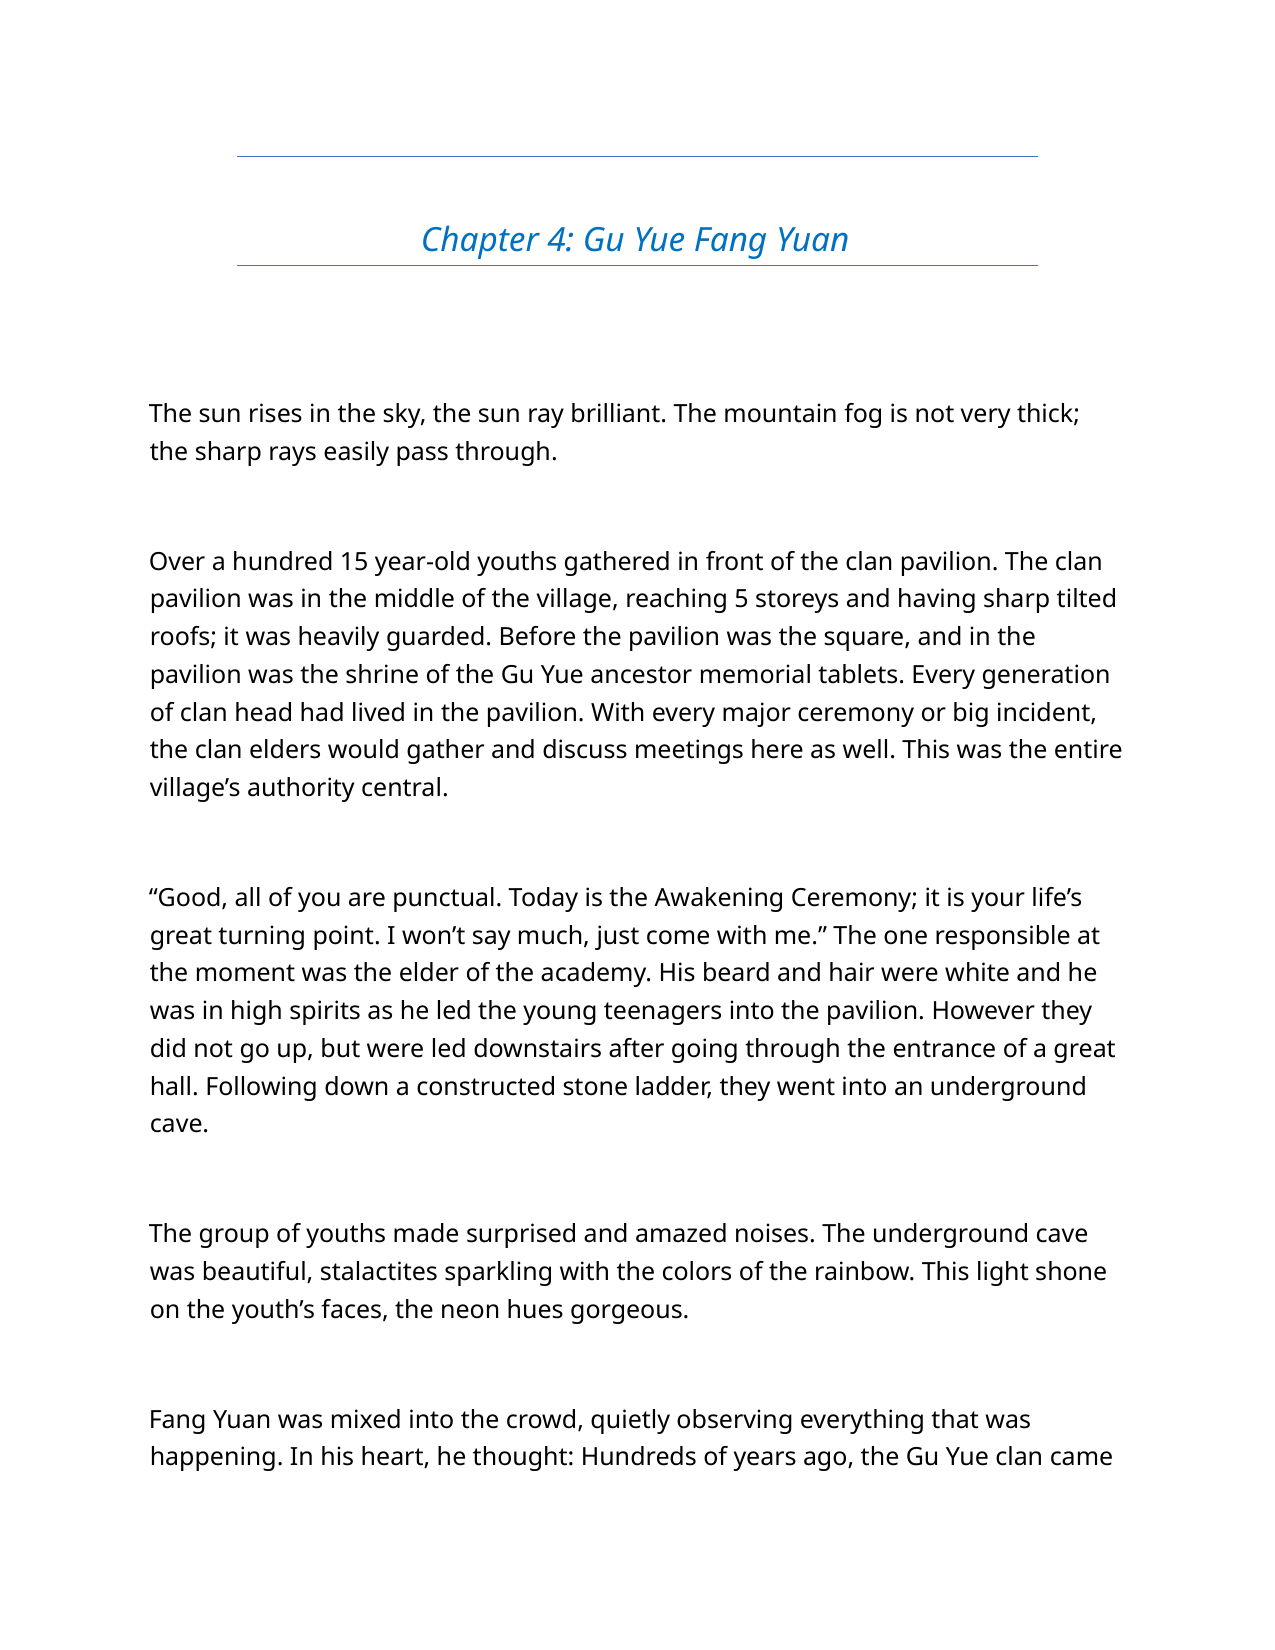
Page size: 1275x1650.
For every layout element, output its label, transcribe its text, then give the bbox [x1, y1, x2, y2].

text Chapter 4: Gu Yue Fang Yuan [150, 216, 1124, 261]
text The group of youths made surprised and amazed noises. The underground cave was beautiful, stalactites sparkling with the colors of the rainbow. This light shone on the youth’s faces, the neon hues gorgeous. [148, 1216, 1124, 1325]
text “Good, all of you are punctual. Today is the Awakening Ceremony; it is your life’s great turning point. I won’t say much, just come with me.” The one responsible at the moment was the elder of the academy. His beard and hair were white and he was in high spirits as he led the young teenagers into the pavilion. However they did not go up, but were led downstairs after going through the entrance of a great hall. Following down a constructed stone ladder, they went into an underground cave. [148, 880, 1124, 1140]
text The sun rises in the sky, the sun ray brilliant. The mountain fog is not very thick; the sharp rays easily pass through. [148, 396, 1124, 467]
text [148, 1401, 1124, 1473]
text Over a hundred 15 year-old youths gathered in front of the clan pavilion. The clan pavilion was in the middle of the village, reaching 5 storeys and having sharp tilted roofs; it was heavily guarded. Before the pavilion was the square, and in the pavilion was the shrine of the Gu Yue ancestor memorial tablets. Every generation of clan head had lived in the pavilion. With every major ceremony or big incident, the clan elders would gather and discuss meetings here as well. This was the entire village’s authority central. [148, 543, 1124, 804]
